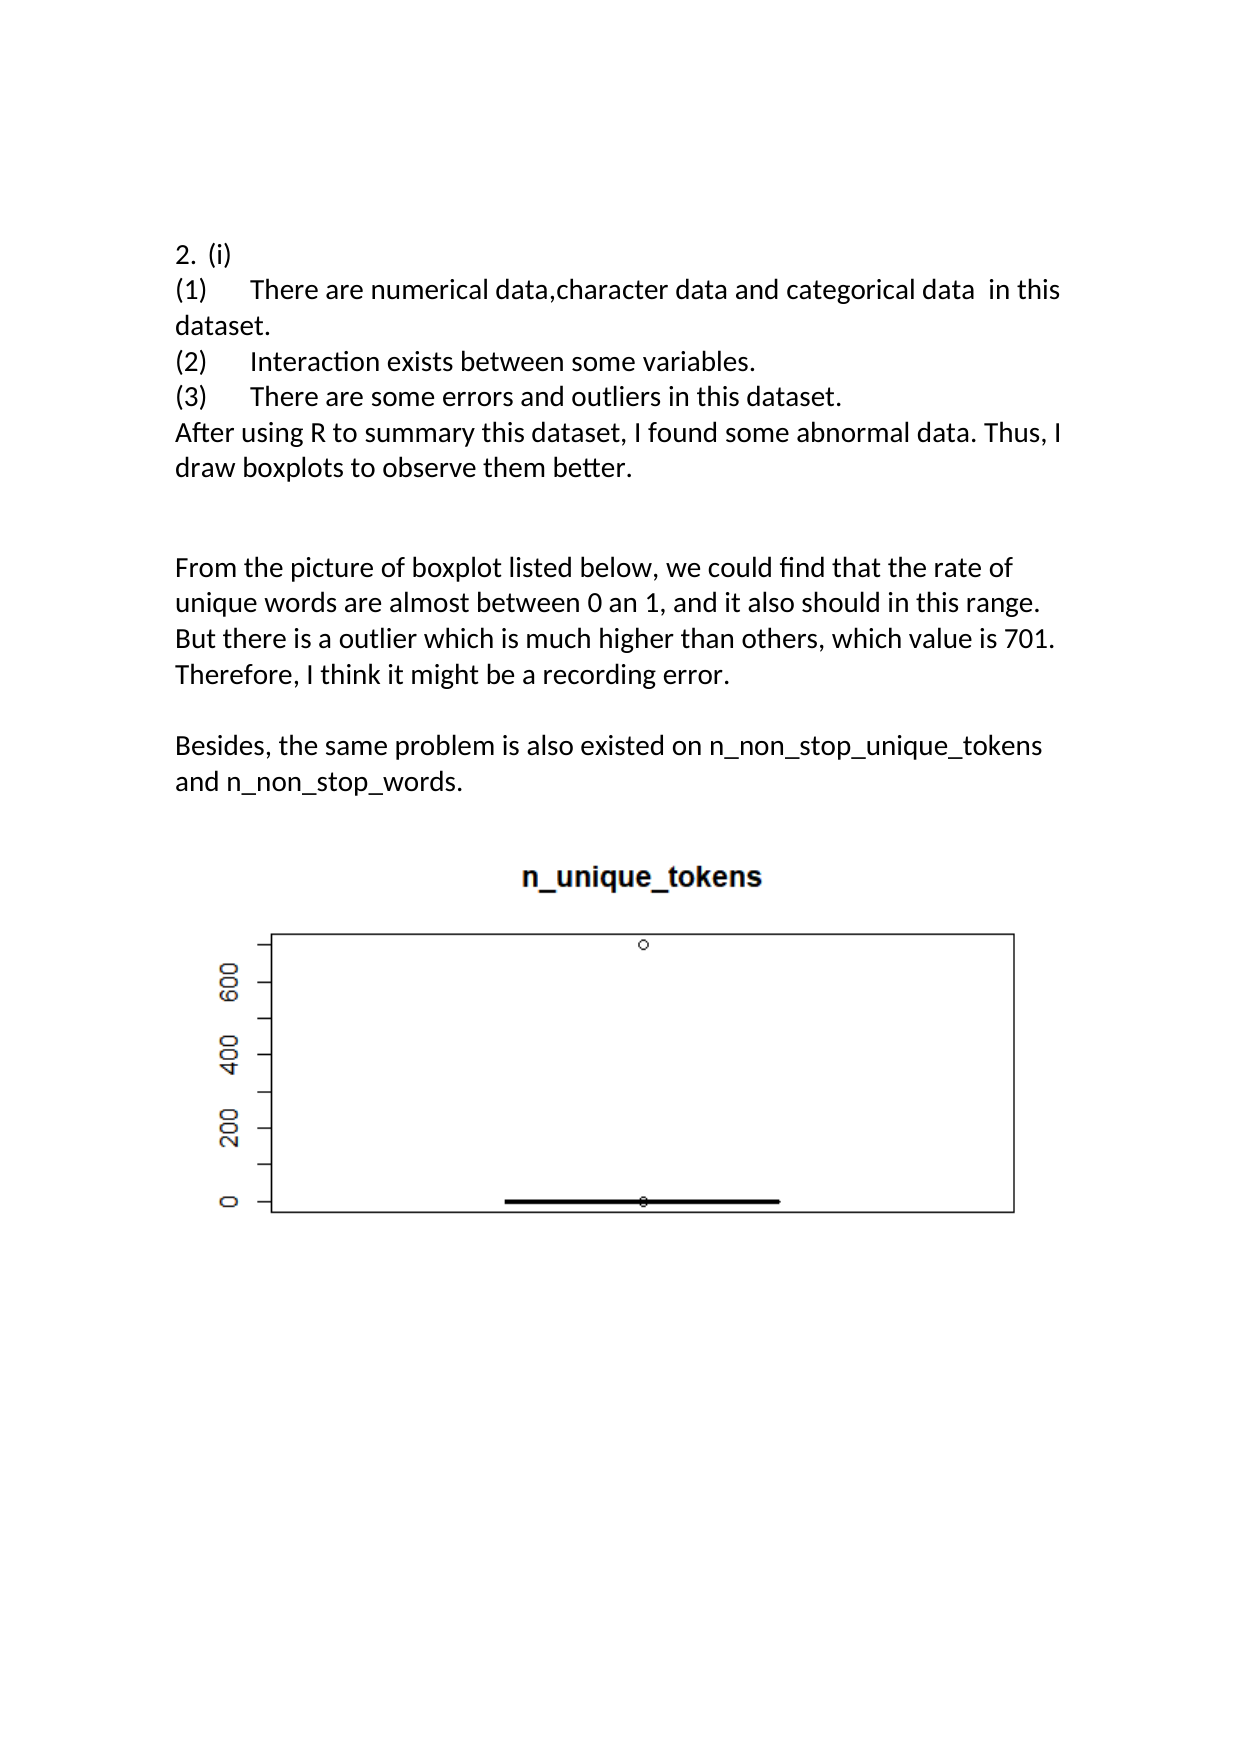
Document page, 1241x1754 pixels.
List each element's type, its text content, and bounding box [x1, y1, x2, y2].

list Therefore, I think it might be a recording error. [175, 656, 1065, 691]
list Interaction exists between some variables. [175, 343, 1065, 378]
list There are some errors and outliers in this dataset. [175, 378, 1065, 414]
picture [175, 833, 1065, 1308]
text After using R to summary this dataset, I found some abnormal data. Thus, I draw boxplots to observe them better. [175, 414, 1065, 485]
list From the picture of boxplot listed below, we could find that the rate of unique words are almost between 0 an 1, and it also should in this range. But there is a outlier which is much higher than others, which value is 701. [175, 549, 1065, 656]
list Besides, the same problem is also existed on n_non_stop_unique_tokens and n_non_stop_words. [175, 727, 1065, 798]
list There are numerical data,character data and categorical data in this dataset. [175, 271, 1065, 343]
list (i) [175, 236, 1065, 271]
